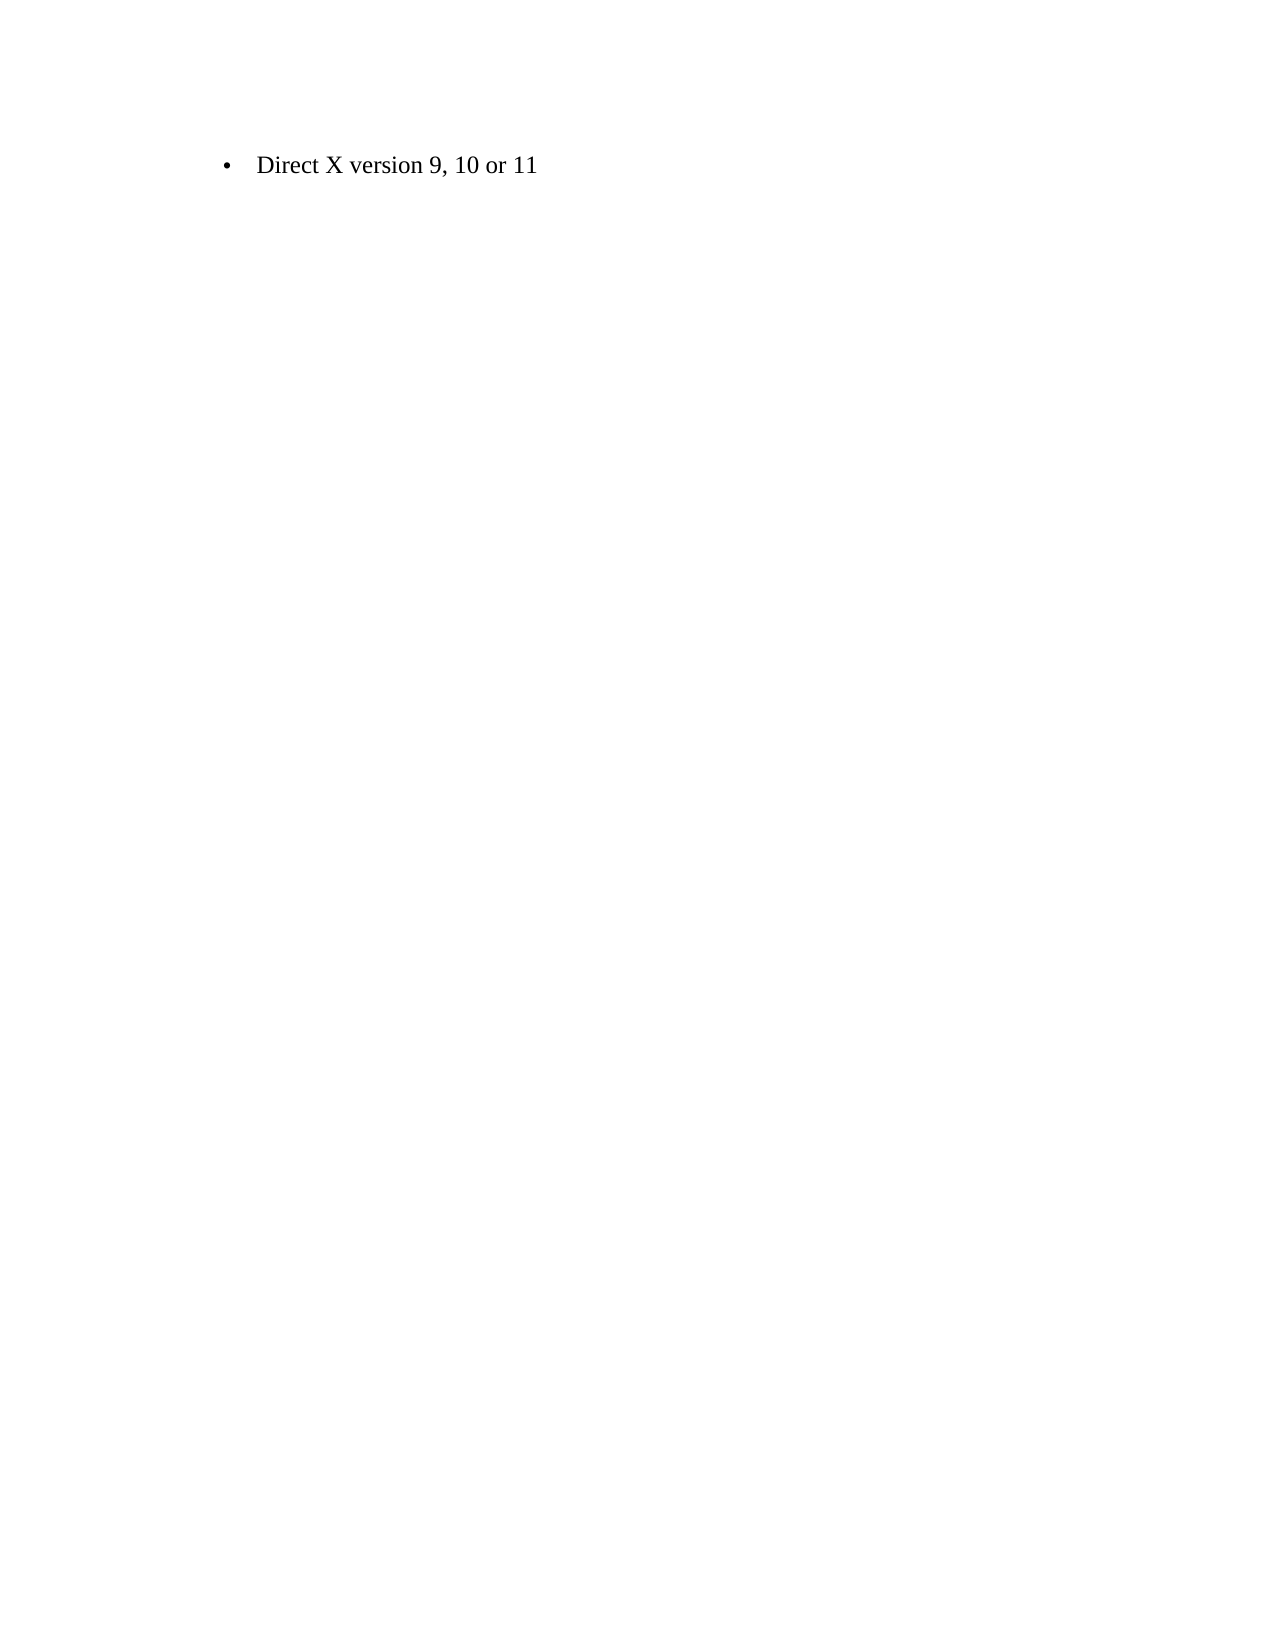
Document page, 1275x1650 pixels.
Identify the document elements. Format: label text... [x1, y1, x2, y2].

text • Direct X version 9, 10 or 11 [223, 150, 1119, 179]
